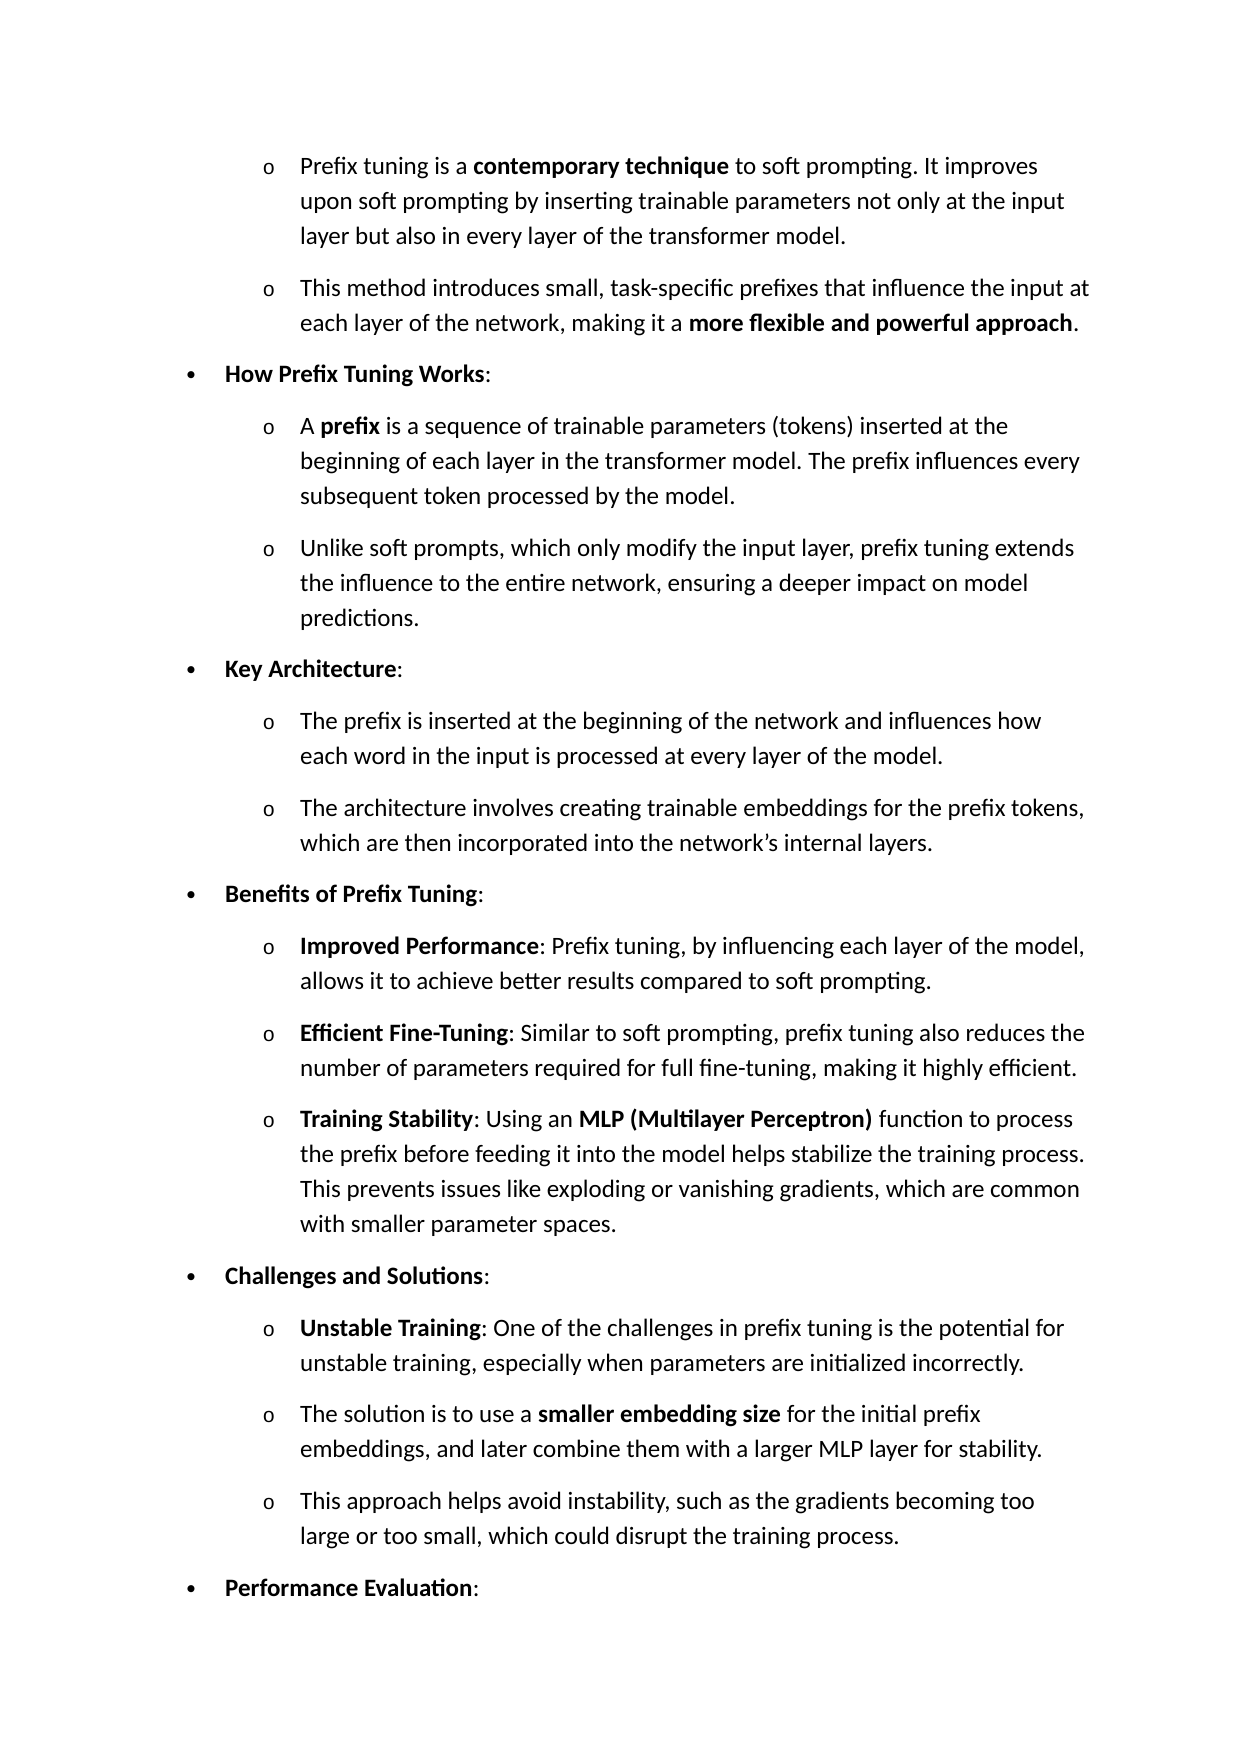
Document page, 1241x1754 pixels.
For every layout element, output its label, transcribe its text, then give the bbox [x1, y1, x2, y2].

list Efficient Fine-Tuning: Similar to soft prompting, prefix tuning also reduces the number of parameters required for full fine-tuning, making it highly efficient. [262, 1017, 1090, 1082]
list The solution is to use a smaller embedding size for the initial prefix embeddings, and later combine them with a larger MLP layer for stability. [262, 1398, 1090, 1464]
list This approach helps avoid instability, such as the gradients becoming too large or too small, which could disrupt the training process. [262, 1485, 1090, 1551]
list The architecture involves creating trainable embeddings for the prefix tokens, which are then incorporated into the network’s internal layers. [262, 792, 1090, 857]
list Prefix tuning is a contemporary technique to soft prompting. It improves upon soft prompting by inserting trainable parameters not only at the input layer but also in every layer of the transformer model. [262, 150, 1090, 251]
list Training Stability: Using an MLP (Multilayer Perceptron) function to process the prefix before feeding it into the model helps stabilize the training process. This prevents issues like exploding or vanishing gradients, which are common with smaller parameter spaces. [262, 1103, 1090, 1239]
list How Prefix Tuning Works: [187, 358, 1090, 389]
list Unstable Training: One of the challenges in prefix tuning is the potential for unstable training, especially when parameters are initialized incorrectly. [262, 1312, 1090, 1377]
list Improved Performance: Prefix tuning, by influencing each layer of the model, allows it to achieve better results compared to soft prompting. [262, 930, 1090, 996]
list Performance Evaluation: [187, 1572, 1090, 1602]
list A prefix is a sequence of trainable parameters (tokens) inserted at the beginning of each layer in the transformer model. The prefix influences every subsequent token processed by the model. [262, 410, 1090, 511]
list The prefix is inserted at the beginning of the network and influences how each word in the input is processed at every layer of the model. [262, 705, 1090, 771]
list Benefits of Prefix Tuning: [187, 878, 1090, 909]
list Unlike soft prompts, which only modify the input layer, prefix tuning extends the influence to the entire network, ensuring a deeper impact on model predictions. [262, 532, 1090, 632]
list Challenges and Solutions: [187, 1260, 1090, 1291]
list This method introduces small, task-specific prefixes that influence the input at each layer of the network, making it a more flexible and powerful approach. [262, 272, 1090, 337]
list Key Architecture: [187, 653, 1090, 684]
